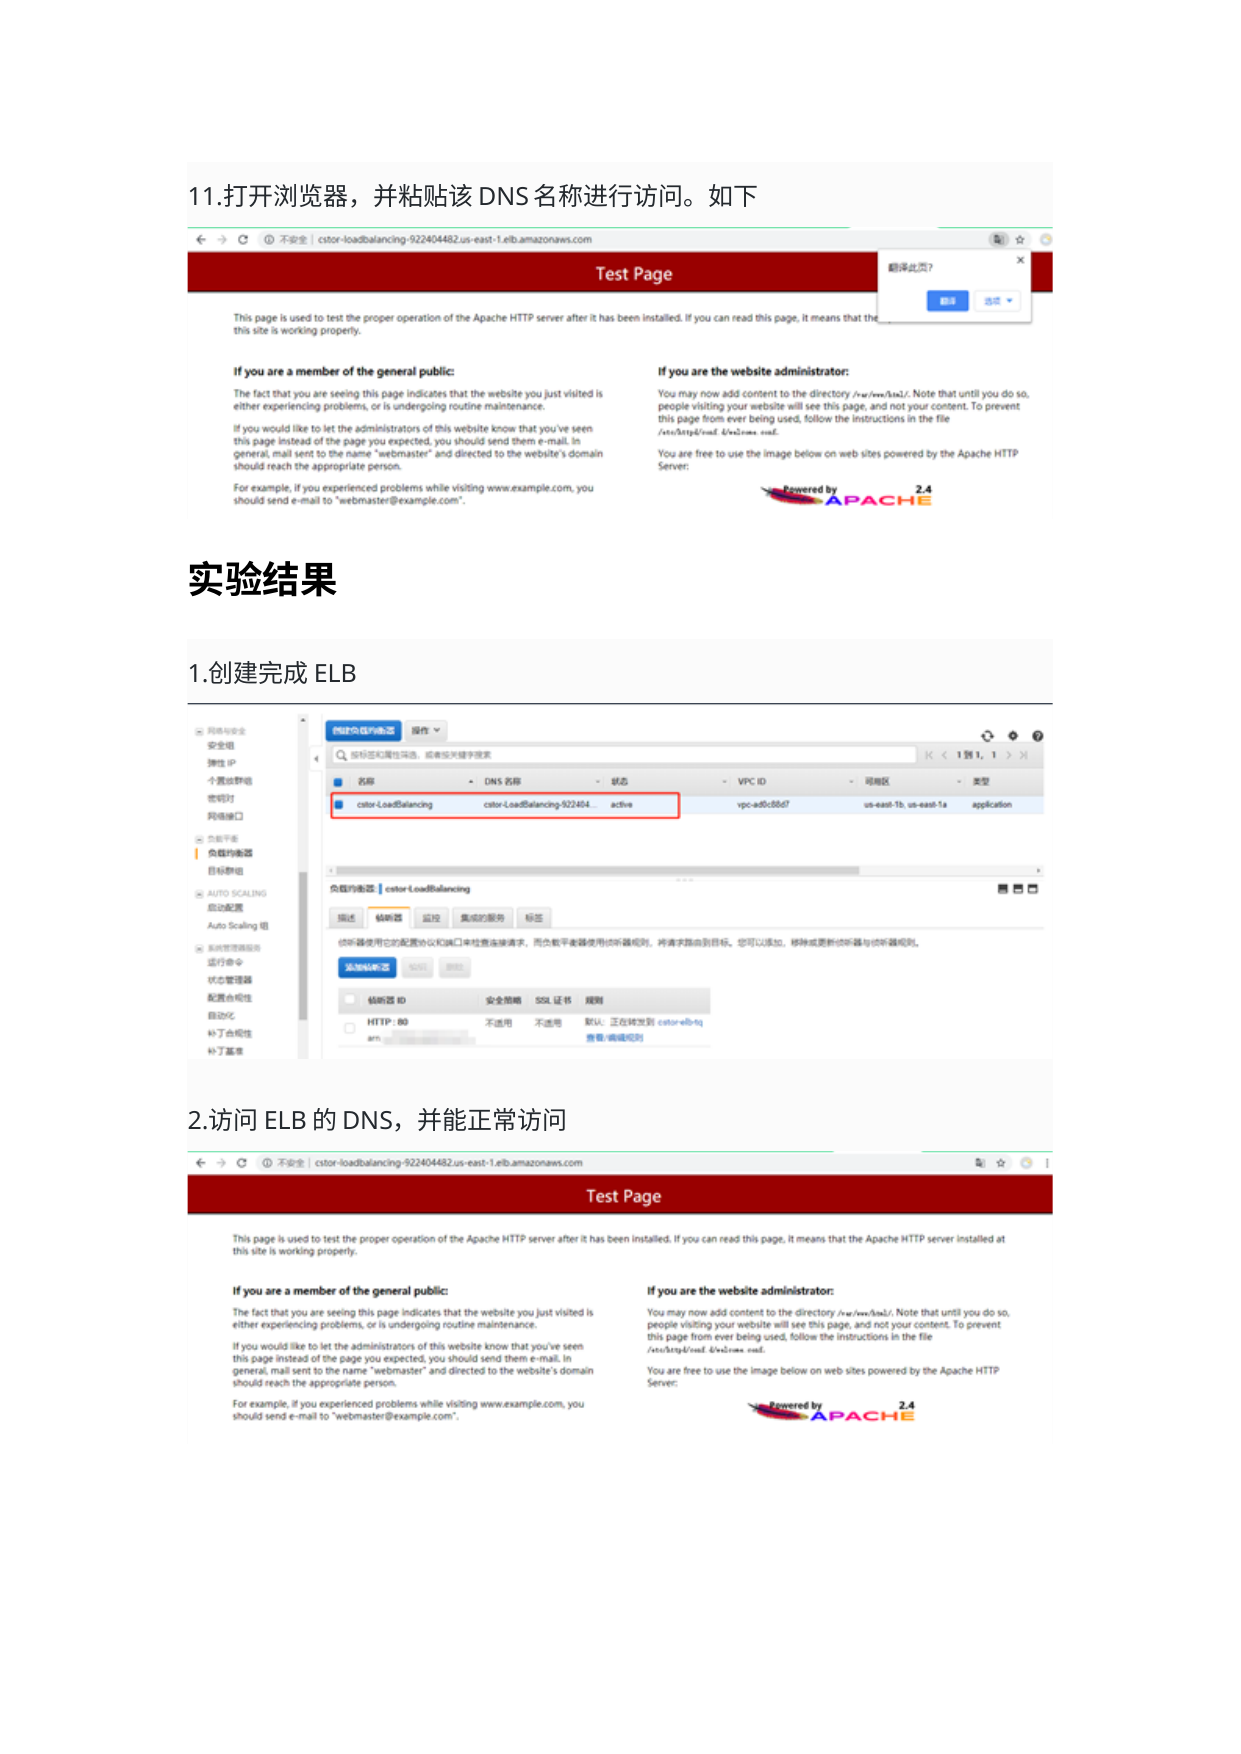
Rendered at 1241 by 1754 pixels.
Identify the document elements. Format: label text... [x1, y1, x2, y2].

text 2.访问ELB的DNS，并能正常访问 [187, 1086, 1053, 1151]
text 11.打开浏览器，并粘贴该DNS名称进行访问。如下 [187, 162, 1053, 227]
picture [187, 703, 1053, 1059]
picture [187, 1151, 1053, 1444]
text 1.创建完成ELB [187, 639, 1053, 703]
text 实验结果 [187, 544, 1053, 609]
picture [187, 227, 1053, 520]
